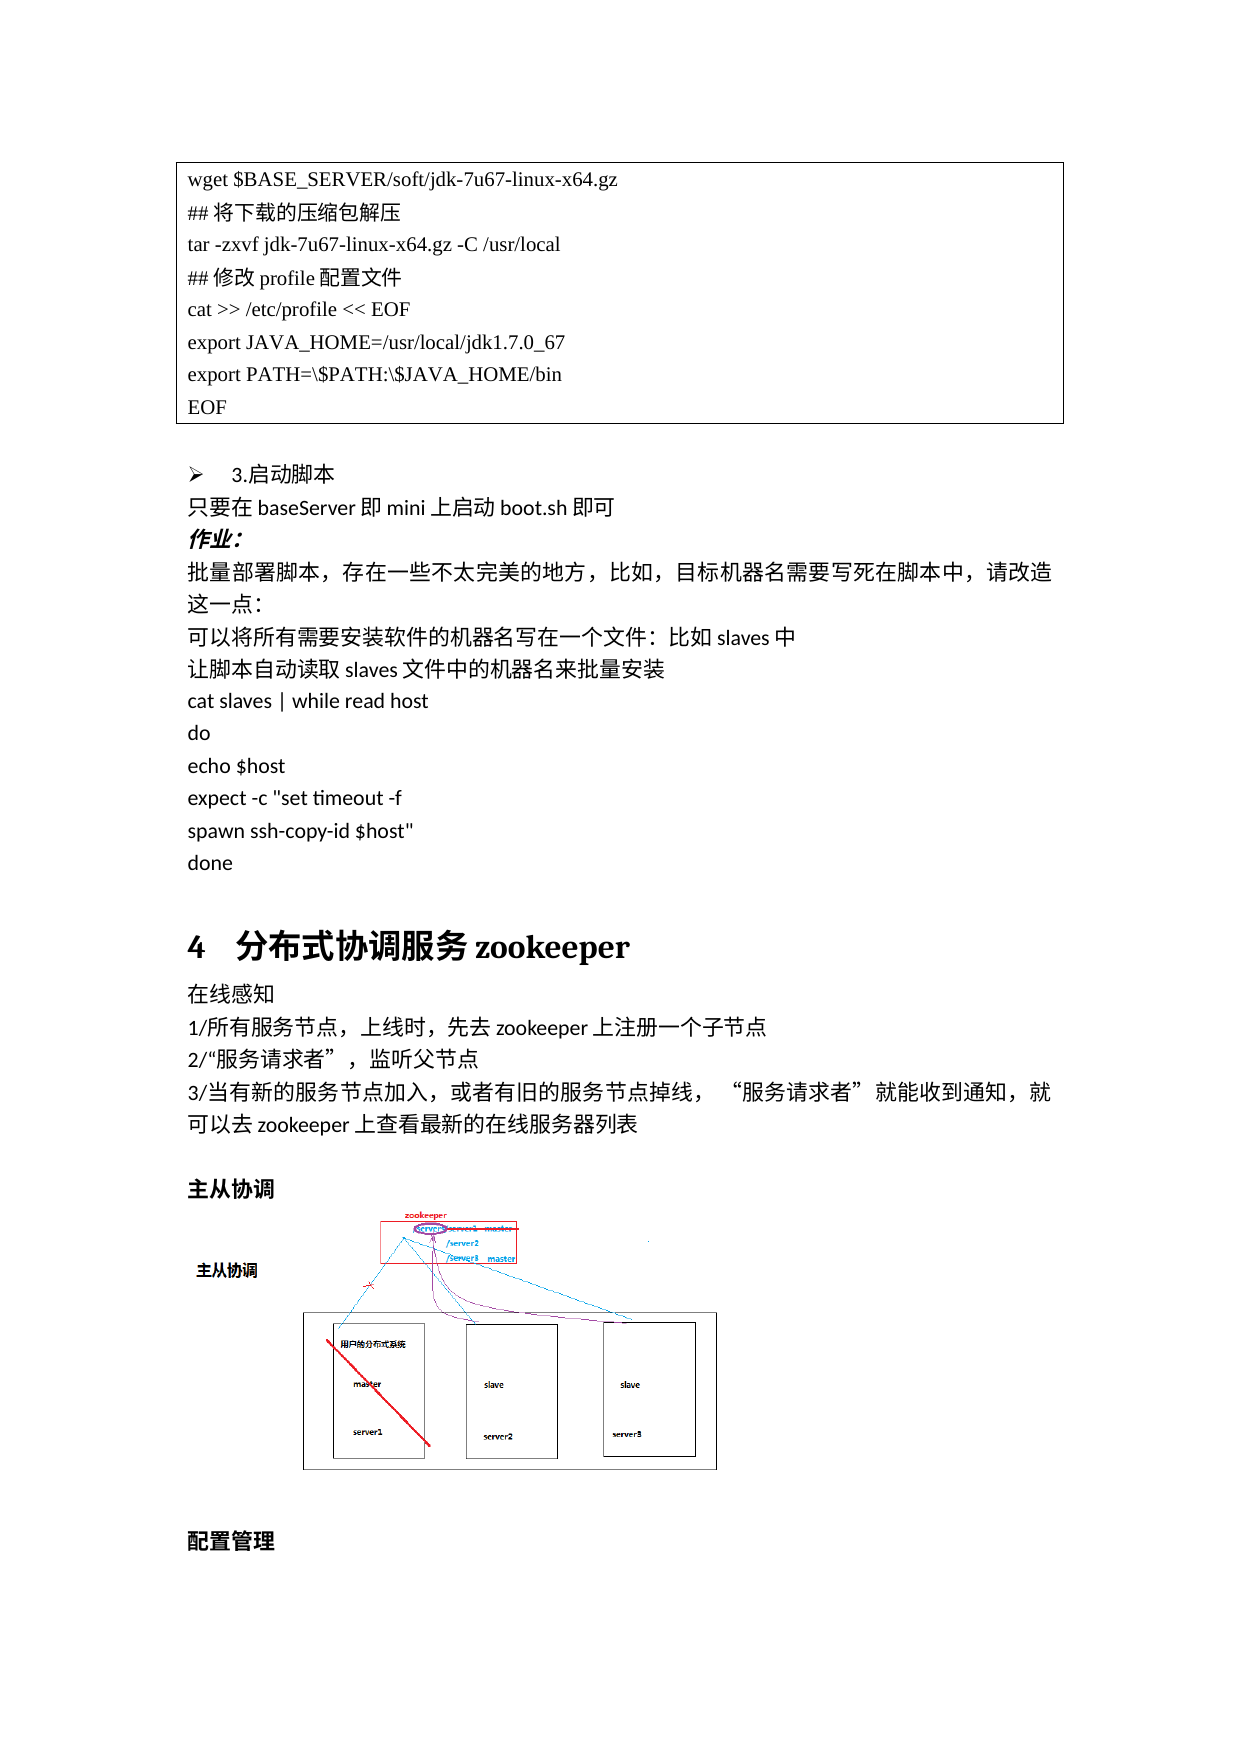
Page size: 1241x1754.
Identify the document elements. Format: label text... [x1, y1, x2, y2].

list 3.启动脚本 [187, 457, 1053, 489]
text echo $host [187, 749, 1053, 782]
text 批量部署脚本，存在一些不太完美的地方，比如，目标机器名需要写死在脚本中，请改造这一点： [187, 554, 1053, 619]
text 可以将所有需要安装软件的机器名写在一个文件：比如slaves中 [187, 619, 1053, 652]
text 3/当有新的服务节点加入，或者有旧的服务节点掉线， “服务请求者”就能收到通知，就可以去zookeeper上查看最新的在线服务器列表 [187, 1074, 1053, 1139]
text 作业： [187, 522, 1053, 554]
text 在线感知 [187, 977, 1053, 1009]
text 只要在baseServer即mini上启动boot.sh即可 [187, 489, 1053, 522]
text 2/“服务请求者”，监听父节点 [187, 1042, 1053, 1074]
text 配置管理 [187, 1523, 1053, 1556]
text 主从协调 [187, 1172, 1053, 1204]
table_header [177, 163, 1063, 423]
picture [187, 1204, 740, 1484]
text spawn ssh-copy-id $host" [187, 814, 1053, 847]
text 1/所有服务节点，上线时，先去zookeeper上注册一个子节点 [187, 1009, 1053, 1042]
text done [187, 847, 1053, 879]
text expect -c "set timeout -f [187, 782, 1053, 814]
subtitle 分布式协调服务zookeeper [187, 912, 1053, 977]
text do [187, 717, 1053, 749]
text 让脚本自动读取slaves文件中的机器名来批量安装 [187, 652, 1053, 684]
text cat slaves | while read host [187, 684, 1053, 717]
